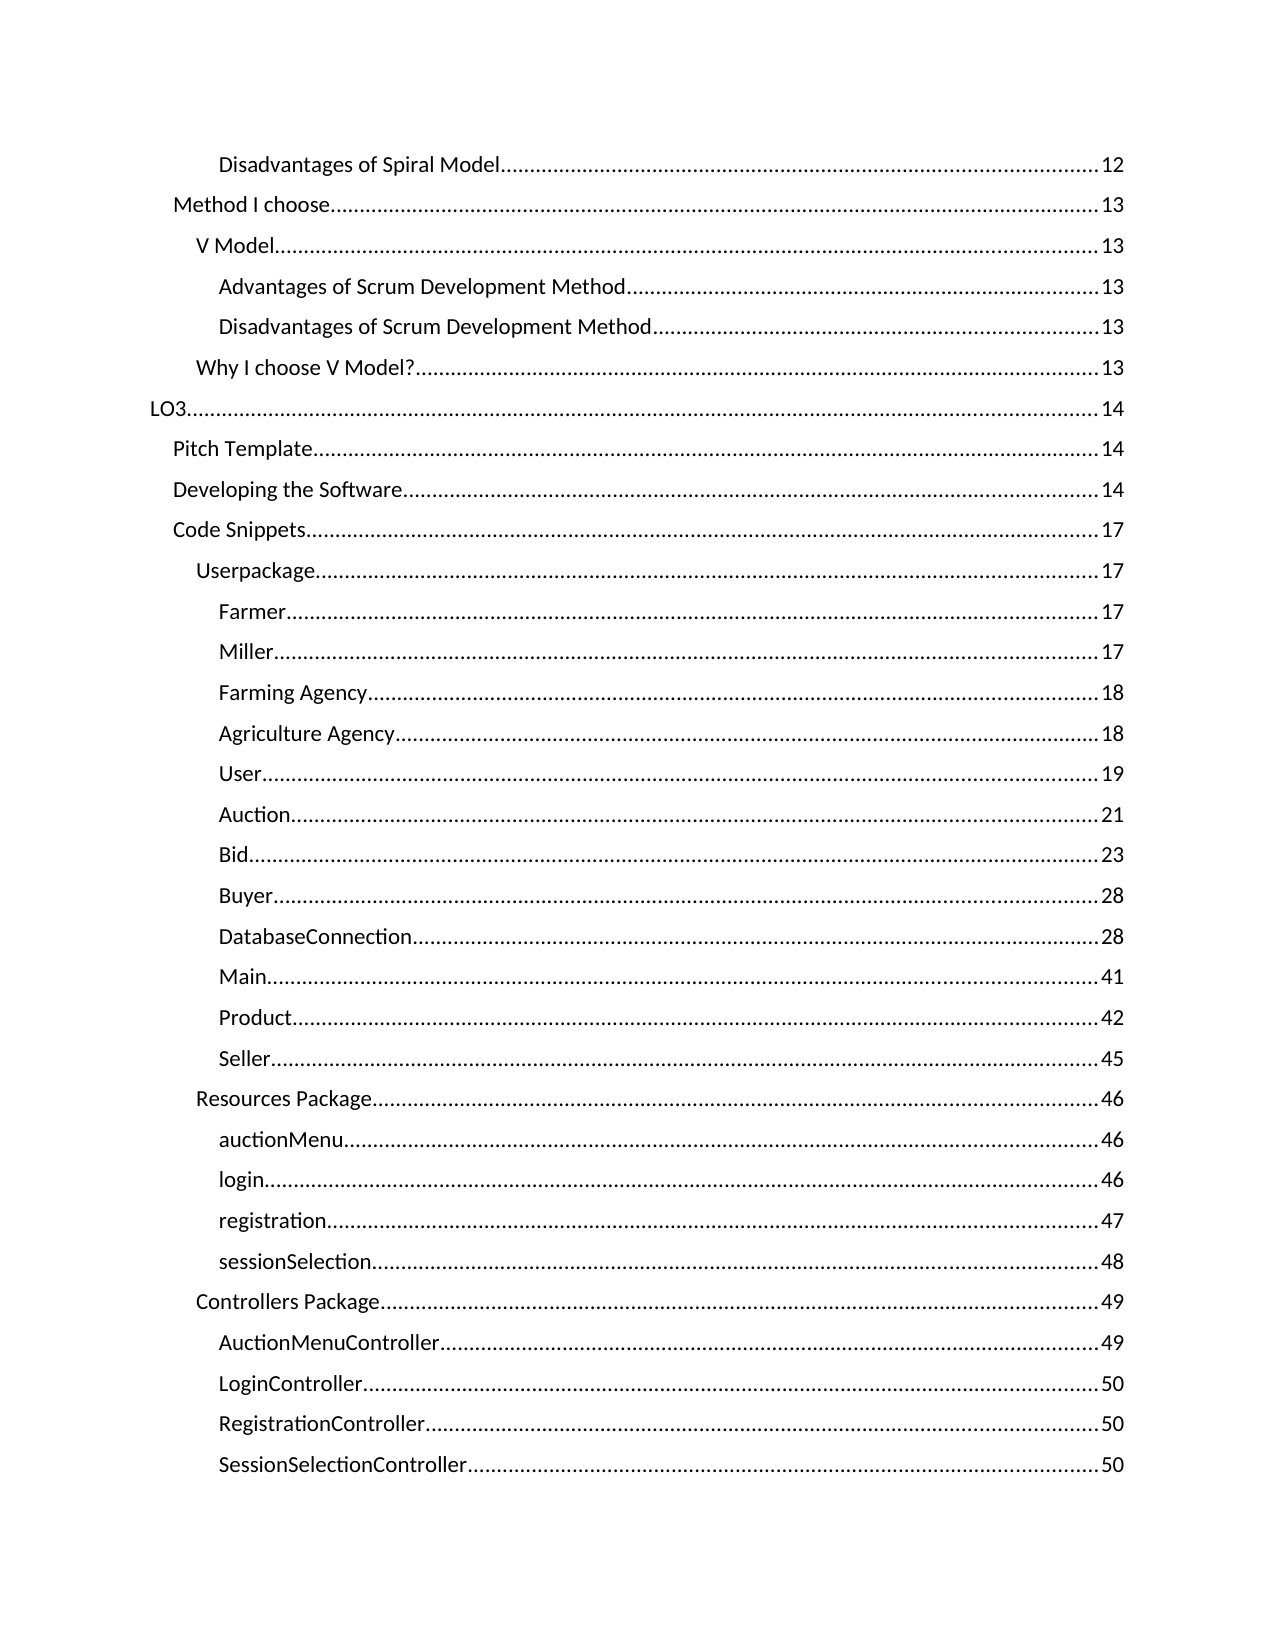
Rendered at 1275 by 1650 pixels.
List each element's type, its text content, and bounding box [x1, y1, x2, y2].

text sessionSelection 48 [219, 1247, 1125, 1275]
text Auction 21 [219, 800, 1125, 828]
text login 46 [219, 1166, 1125, 1194]
text auctionMenu 46 [219, 1125, 1125, 1153]
text RegistrationController 50 [219, 1409, 1125, 1437]
text AuctionMenuController 49 [219, 1328, 1125, 1356]
text Code Snippets 17 [173, 516, 1125, 544]
text Seller 45 [219, 1044, 1125, 1072]
text Userpackage 17 [196, 556, 1125, 584]
text Resources Package 46 [196, 1084, 1125, 1112]
text Buyer 28 [219, 881, 1125, 909]
text Disadvantages of Spiral Model 12 [219, 150, 1125, 178]
text Disadvantages of Scrum Development Method 13 [219, 312, 1125, 341]
text Product 42 [219, 1003, 1125, 1031]
text DatabaseConnection 28 [219, 922, 1125, 950]
text Main 41 [219, 962, 1125, 991]
text User 19 [219, 759, 1125, 787]
text Method I choose 13 [173, 191, 1125, 219]
text Developing the Software 14 [173, 475, 1125, 503]
text Bid 23 [219, 841, 1125, 869]
text Why I choose V Model? 13 [196, 353, 1125, 381]
text Controllers Package 49 [196, 1287, 1125, 1316]
text registration 47 [219, 1206, 1125, 1234]
text Advantages of Scrum Development Method 13 [219, 272, 1125, 300]
text SessionSelectionController 50 [219, 1450, 1125, 1478]
text V Model 13 [196, 231, 1125, 259]
text Farming Agency 18 [219, 678, 1125, 706]
text Miller 17 [219, 637, 1125, 666]
text Agriculture Agency 18 [219, 719, 1125, 747]
text LoginController 50 [219, 1369, 1125, 1397]
text Farmer 17 [219, 597, 1125, 625]
text LO3 14 [150, 394, 1125, 422]
text Pitch Template 14 [173, 434, 1125, 462]
